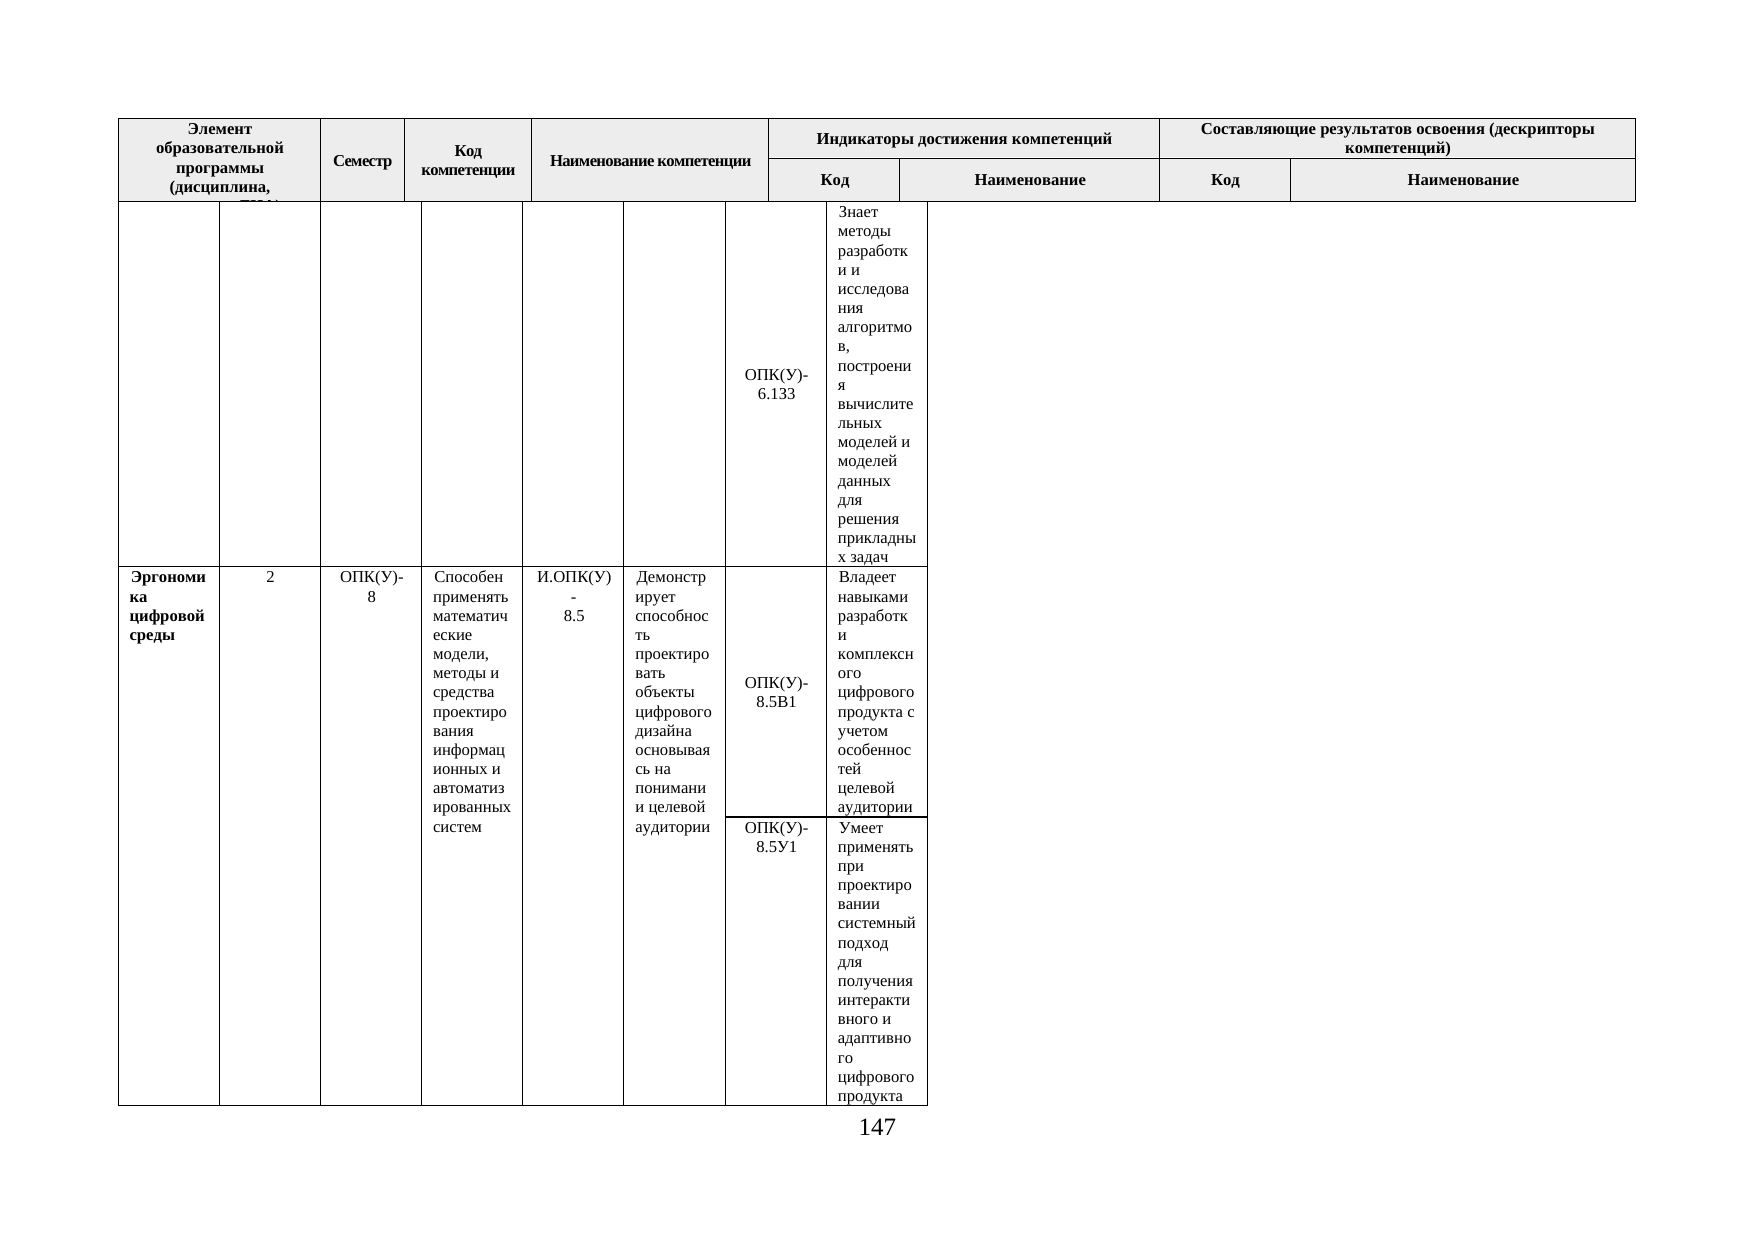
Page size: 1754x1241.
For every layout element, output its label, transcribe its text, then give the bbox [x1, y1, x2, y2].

table_cell И.ОПК(У)- 8.5 [523, 567, 623, 1105]
table_cell Умеет применять при проектировании системный подход для получения интерактивного и адаптивного цифрового продукта [827, 818, 927, 1105]
table_cell Демонстрирует способность проектировать объекты цифрового дизайна основываясь на понимании целевой аудитории [624, 567, 725, 1105]
table_cell Код [1160, 159, 1290, 201]
table_cell ОПК(У)- 8 [321, 567, 421, 1105]
table_cell 2 [220, 567, 320, 1105]
table_header Код компетенции [405, 119, 531, 201]
table_cell ОПК(У)- 6.1З3 [726, 202, 826, 566]
table_cell Способен применять математические модели, методы и средства проектирования информационных и автоматизированных систем [422, 567, 522, 1105]
table_cell Владеет навыками разработки комплексного цифрового продукта с учетом особенностей целевой аудитории [827, 567, 927, 816]
table_cell ОПК(У)- 8.5У1 [726, 818, 826, 1105]
table_header Индикаторы достижения компетенций [769, 119, 1159, 157]
table_header Составляющие результатов освоения (дескрипторы компетенций) [1160, 119, 1635, 157]
table_header Элемент образовательной программы (дисциплина, практика, ГИА) [119, 119, 320, 201]
table_cell ОПК(У)- 8.5В1 [726, 567, 826, 816]
table_cell Код [769, 159, 899, 201]
table_cell Наименование [1291, 159, 1635, 201]
table_cell Наименование [900, 159, 1159, 201]
table_cell Знает методы разработки и исследования алгоритмов, построения вычислительных моделей и моделей данных для решения прикладных задач [827, 202, 927, 566]
table_cell Эргономика цифровой среды [119, 567, 219, 1105]
table_header Семестр [321, 119, 404, 201]
table_header Наименование компетенции [532, 119, 768, 201]
